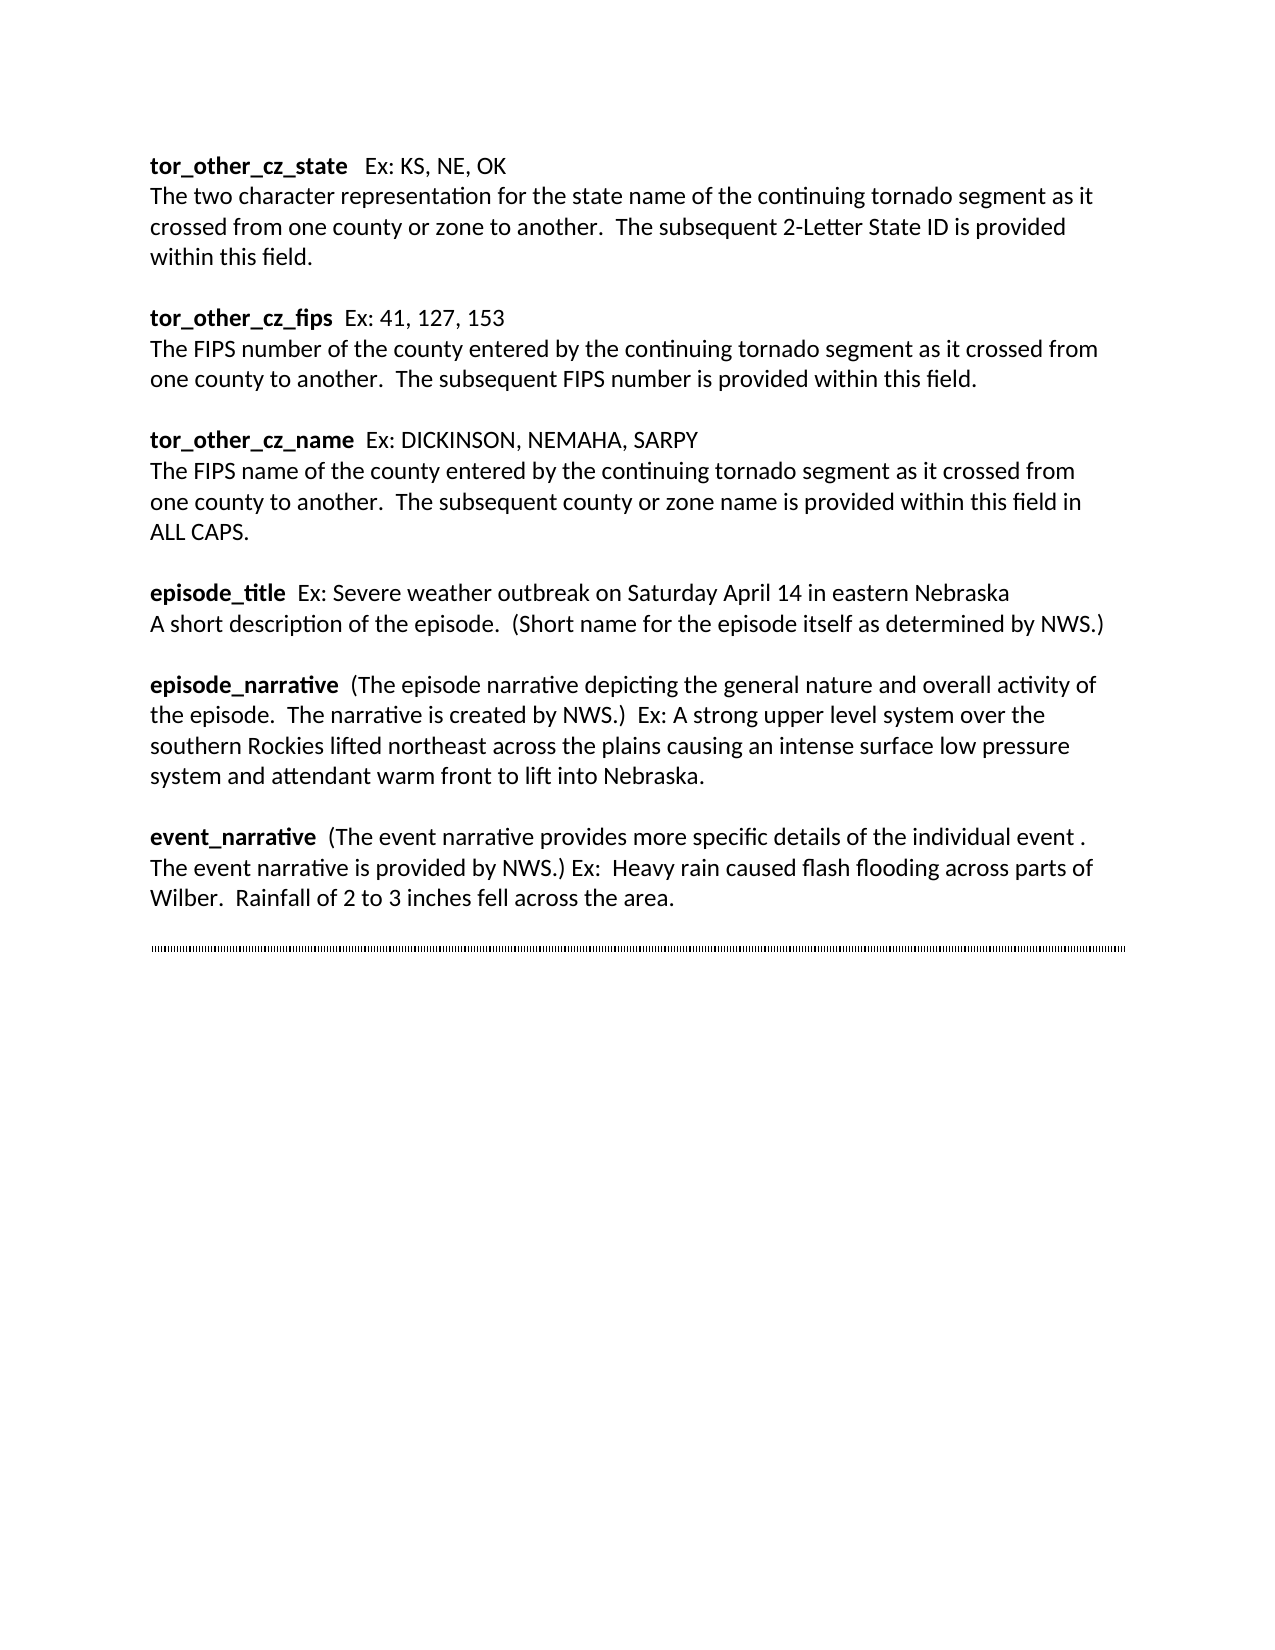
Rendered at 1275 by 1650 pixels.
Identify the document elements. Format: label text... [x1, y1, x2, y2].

text episode_narrative (The episode narrative depicting the general nature and overall activity of the episode. The narrative is created by NWS.) Ex: A strong upper level system over the southern Rockies lifted northeast across the plains causing an intense surface low pressure system and attendant warm front to lift into Nebraska. [150, 669, 1110, 791]
text The two character representation for the state name of the continuing tornado segment as it crossed from one county or zone to another. The subsequent 2-Letter State ID is provided within this field. [150, 181, 1110, 272]
text episode_title Ex: Severe weather outbreak on Saturday April 14 in eastern Nebraska [150, 577, 1110, 608]
text tor_other_cz_fips Ex: 41, 127, 153 [150, 303, 1110, 333]
text A short description of the episode. (Short name for the episode itself as determined by NWS.) [150, 608, 1110, 638]
text tor_other_cz_state Ex: KS, NE, OK [150, 150, 1110, 181]
text tor_other_cz_name Ex: DICKINSON, NEMAHA, SARPY [150, 425, 1110, 455]
text The FIPS name of the county entered by the continuing tornado segment as it crossed from one county to another. The subsequent county or zone name is provided within this field in ALL CAPS. [150, 455, 1110, 547]
text event_narrative (The event narrative provides more specific details of the individual event . The event narrative is provided by NWS.) Ex: Heavy rain caused flash flooding across parts of Wilber. Rainfall of 2 to 3 inches fell across the area. [150, 821, 1110, 913]
text The FIPS number of the county entered by the continuing tornado segment as it crossed from one county to another. The subsequent FIPS number is provided within this field. [150, 333, 1110, 394]
